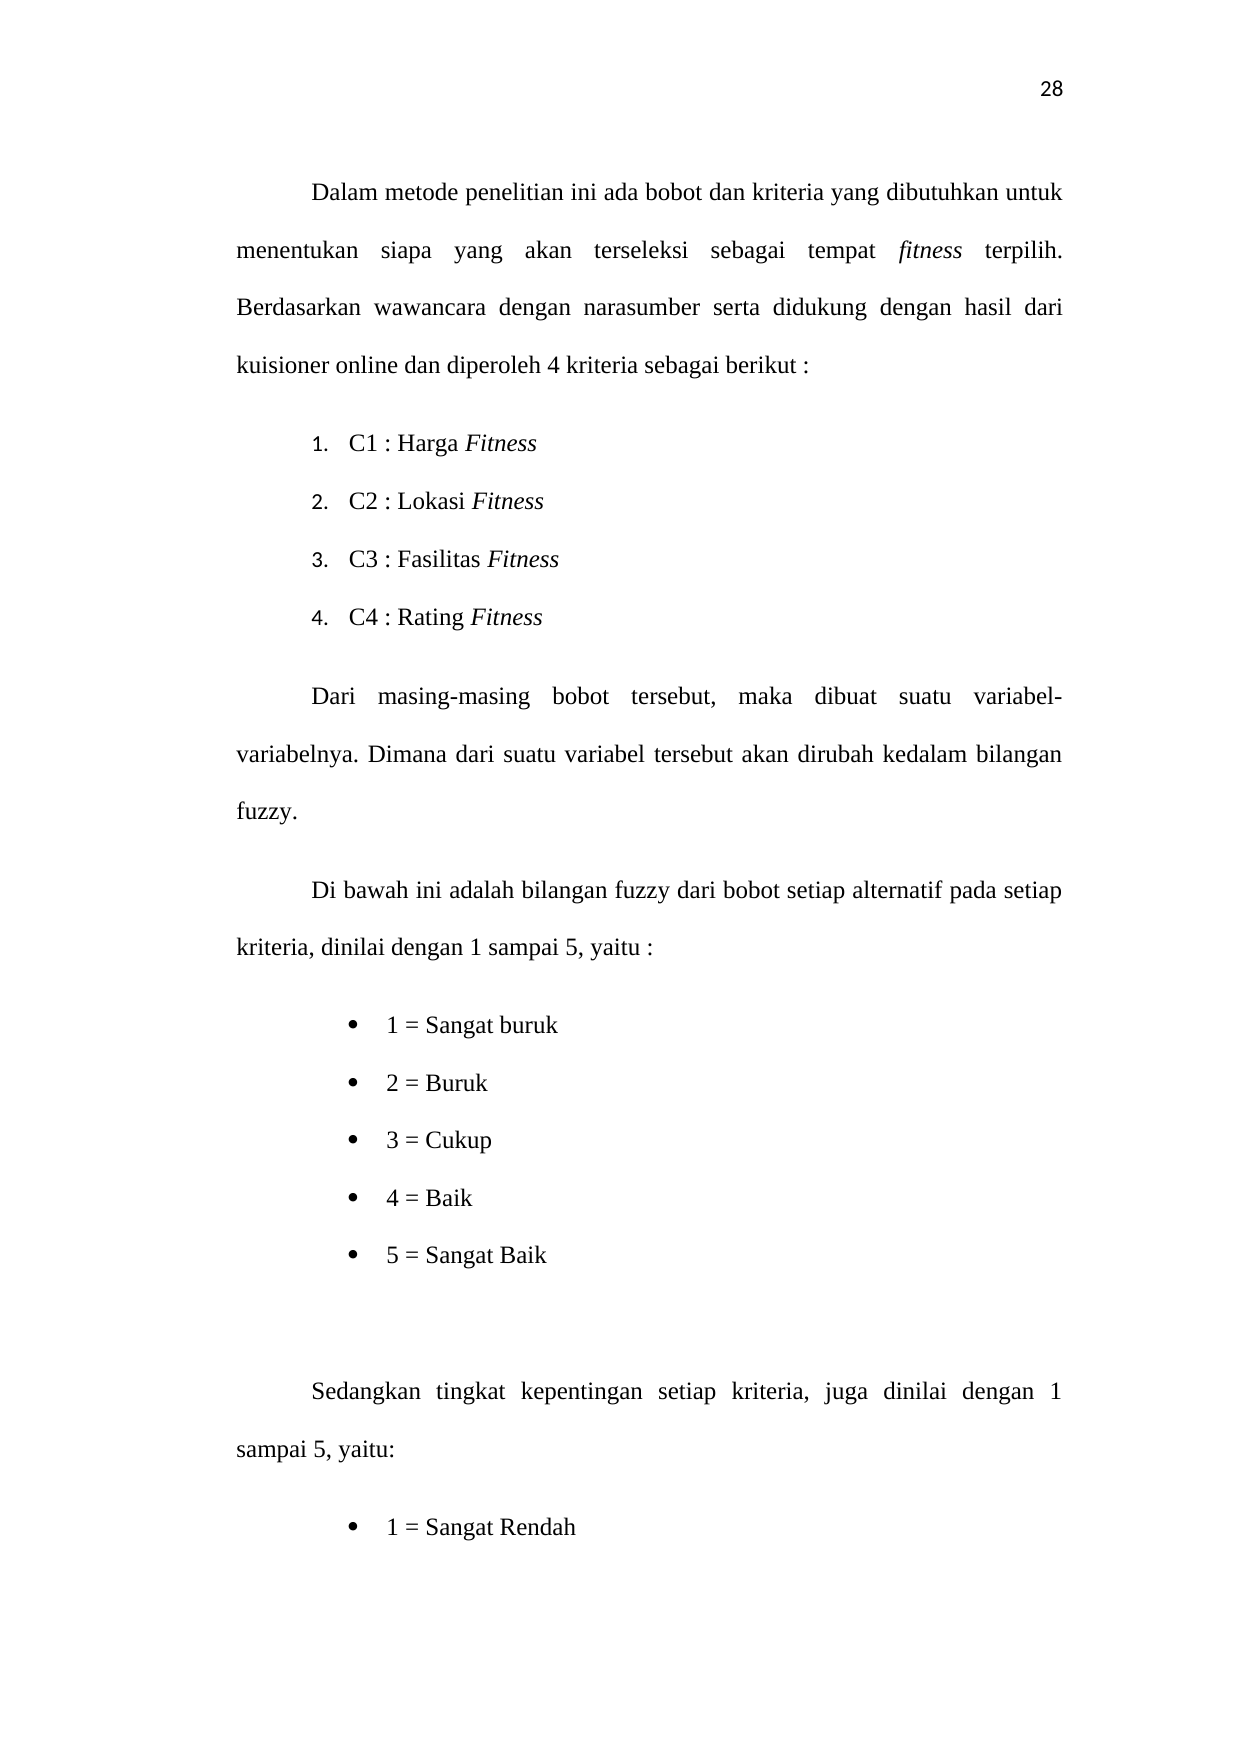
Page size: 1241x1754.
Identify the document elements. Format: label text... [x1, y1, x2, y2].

list 5 = Sangat Baik [349, 1241, 1063, 1269]
list C1 : Harga Fitness [311, 428, 1063, 457]
text Dari masing-masing bobot tersebut, maka dibuat suatu variabel-variabelnya. Dimana dari suatu variabel tersebut akan dirubah kedalam bilangan fuzzy. [236, 681, 1063, 825]
text Sedangkan tingkat kepentingan setiap kriteria, juga dinilai dengan 1 sampai 5, yaitu: [236, 1376, 1063, 1463]
list C2 : Lokasi Fitness [311, 486, 1063, 515]
list C3 : Fasilitas Fitness [311, 544, 1063, 573]
list 1 = Sangat Rendah [349, 1512, 1063, 1541]
list 4 = Baik [349, 1183, 1063, 1212]
text Dalam metode penelitian ini ada bobot dan kriteria yang dibutuhkan untuk menentukan siapa yang akan terseleksi sebagai tempat fitness terpilih. Berdasarkan wawancara dengan narasumber serta didukung dengan hasil dari kuisioner online dan diperoleh 4 kriteria sebagai berikut : [236, 177, 1063, 378]
list C4 : Rating Fitness [311, 602, 1063, 631]
list 2 = Buruk [349, 1068, 1063, 1097]
text Di bawah ini adalah bilangan fuzzy dari bobot setiap alternatif pada setiap kriteria, dinilai dengan 1 sampai 5, yaitu : [236, 875, 1063, 961]
list 3 = Cukup [349, 1126, 1063, 1154]
list 1 = Sangat buruk [349, 1011, 1063, 1039]
